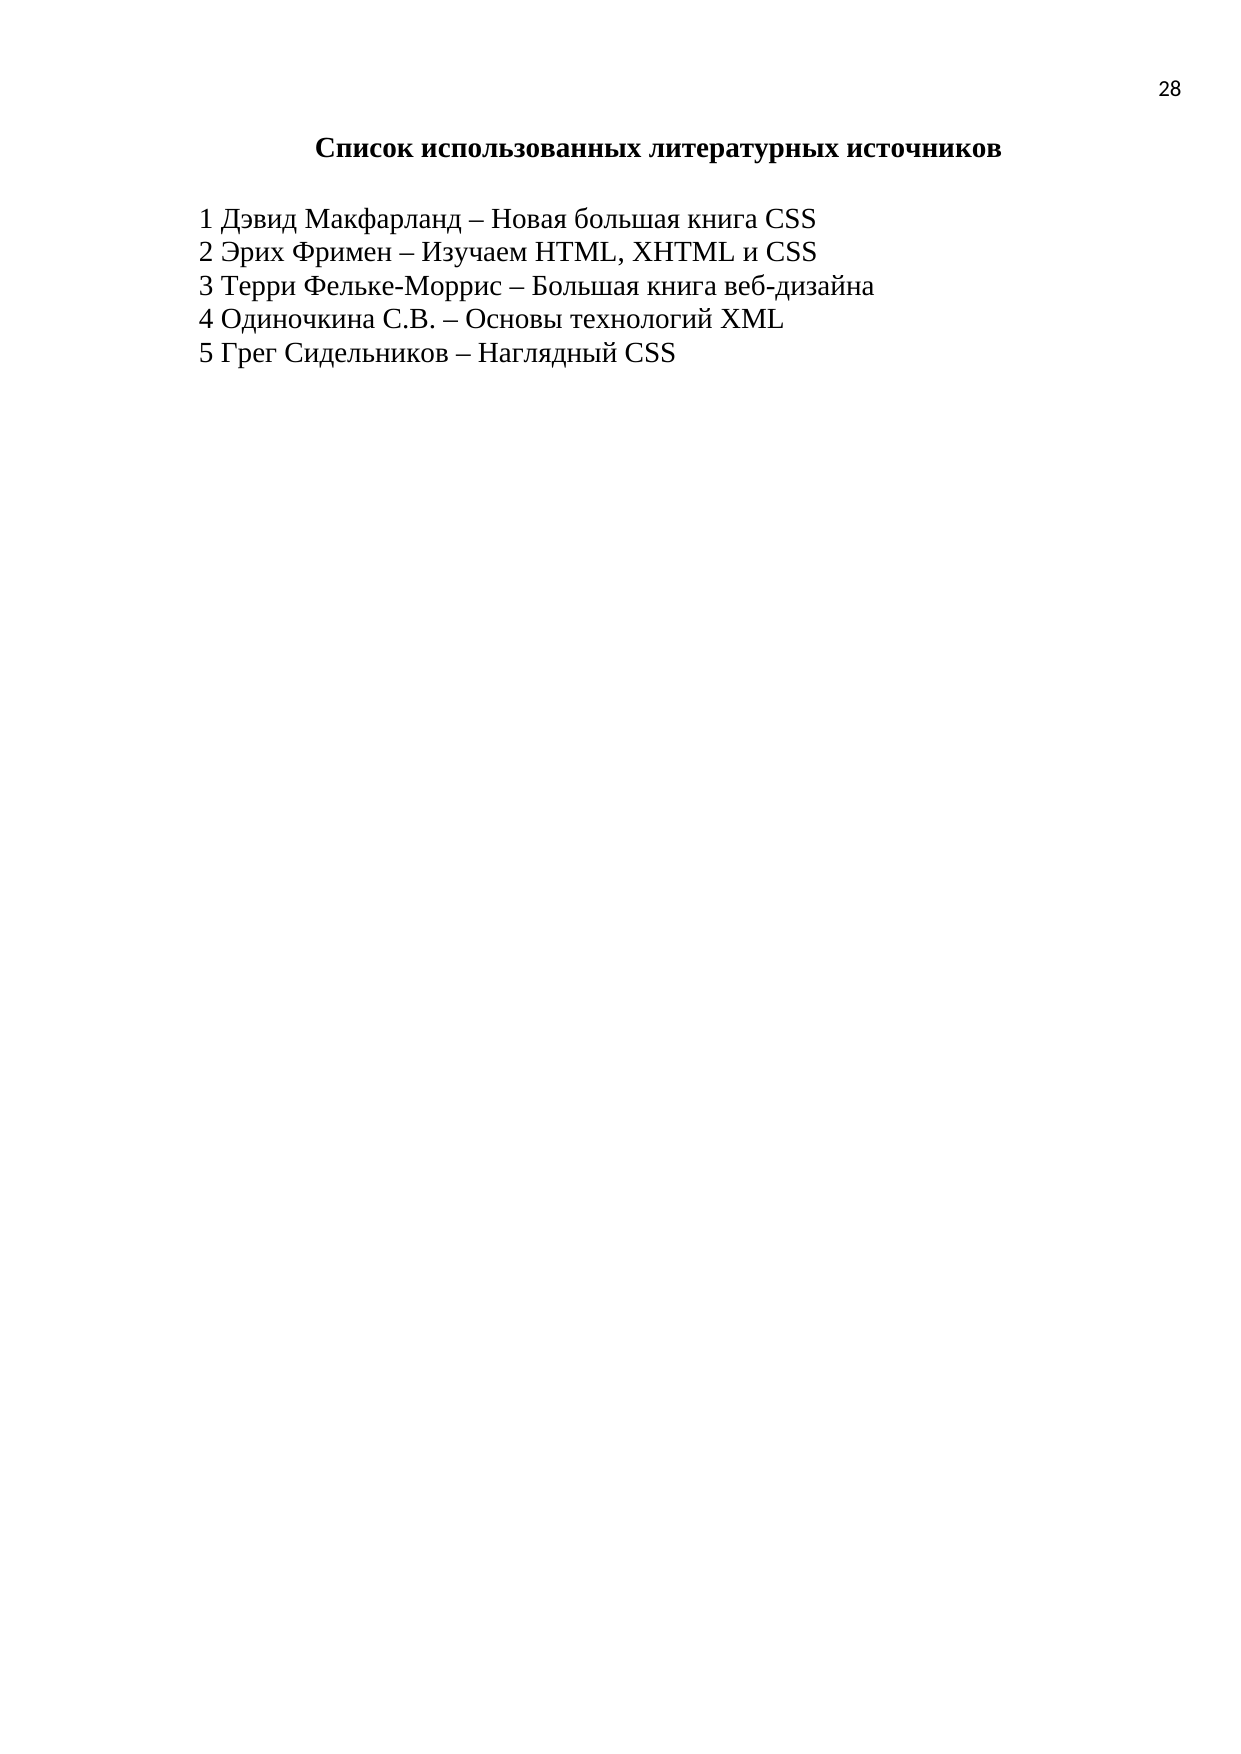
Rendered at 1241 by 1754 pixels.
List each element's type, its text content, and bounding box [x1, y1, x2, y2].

subtitle Список использованных литературных источников [136, 130, 1181, 163]
list Терри Фельке-Моррис – Большая книга веб-дизайна [210, 268, 1181, 302]
list Одиночкина С.В. – Основы технологий XML [210, 302, 1181, 335]
list Грег Сидельников – Наглядный CSS [210, 335, 1181, 369]
list Эрих Фримен – Изучаем HTML, XHTML и CSS [210, 234, 1181, 268]
list Дэвид Макфарланд – Новая большая книга CSS [210, 201, 1181, 234]
